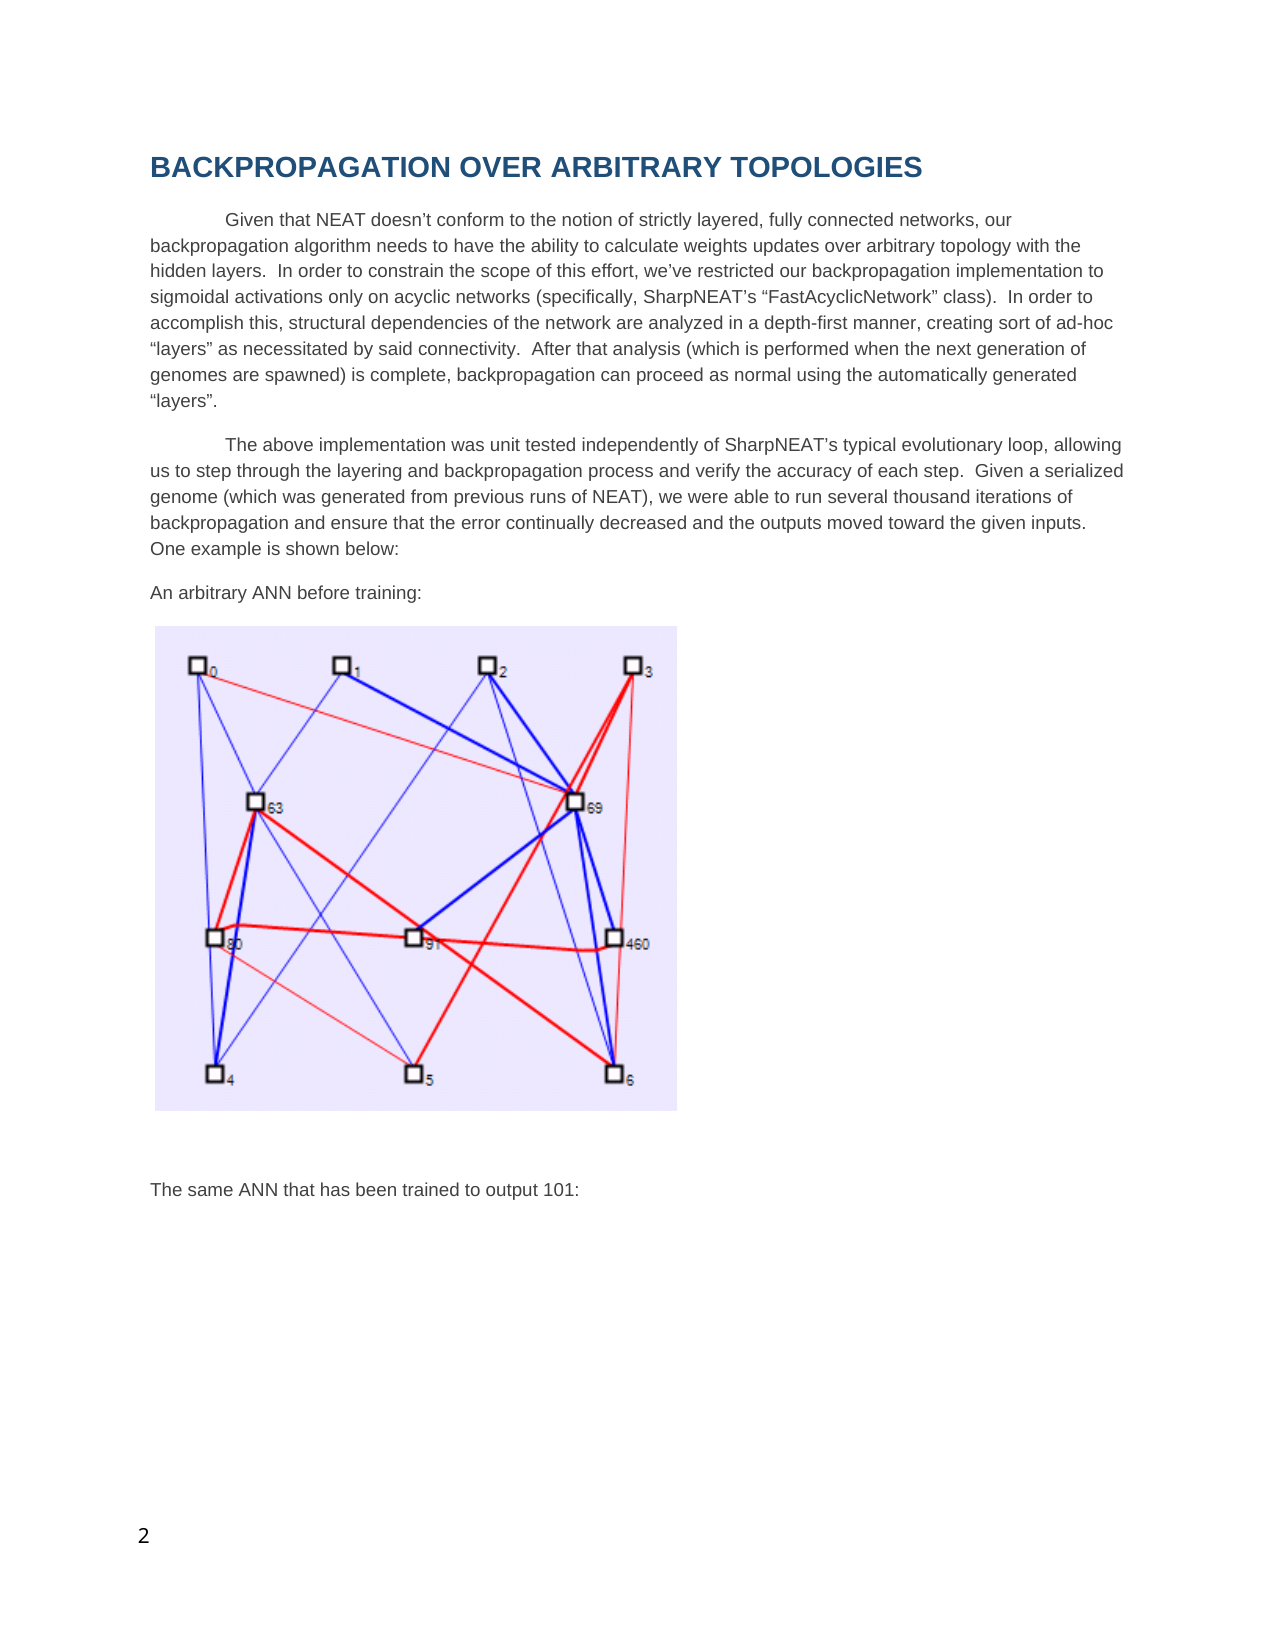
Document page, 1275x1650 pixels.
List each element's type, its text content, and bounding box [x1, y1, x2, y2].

text The above implementation was unit tested independently of SharpNEAT’s typical evolutionary loop, allowing us to step through the layering and backpropagation process and verify the accuracy of each step. Given a serialized genome (which was generated from previous runs of NEAT), we were able to run several thousand iterations of backpropagation and ensure that the error continually decreased and the outputs moved toward the given inputs. One example is shown below: [150, 434, 1125, 559]
text Given that NEAT doesn’t conform to the notion of strictly layered, fully connected networks, our backpropagation algorithm needs to have the ability to calculate weights updates over arbitrary topology with the hidden layers. In order to constrain the scope of this effort, we’ve restricted our backpropagation implementation to sigmoidal activations only on acyclic networks (specifically, SharpNEAT’s “FastAcyclicNetwork” class). In order to accomplish this, structural dependencies of the network are analyzed in a depth-first manner, creating sort of ad-hoc “layers” as necessitated by said connectivity. After that analysis (which is performed when the next generation of genomes are spawned) is complete, backpropagation can proceed as normal using the automatically generated “layers”. [150, 208, 1125, 411]
picture [155, 626, 678, 1111]
text An arbitrary ANN before training: [150, 582, 1125, 603]
subtitle backpropagation over arbitrary topologies [150, 150, 1125, 183]
text The same ANN that has been trained to output 101: [150, 1178, 1125, 1200]
